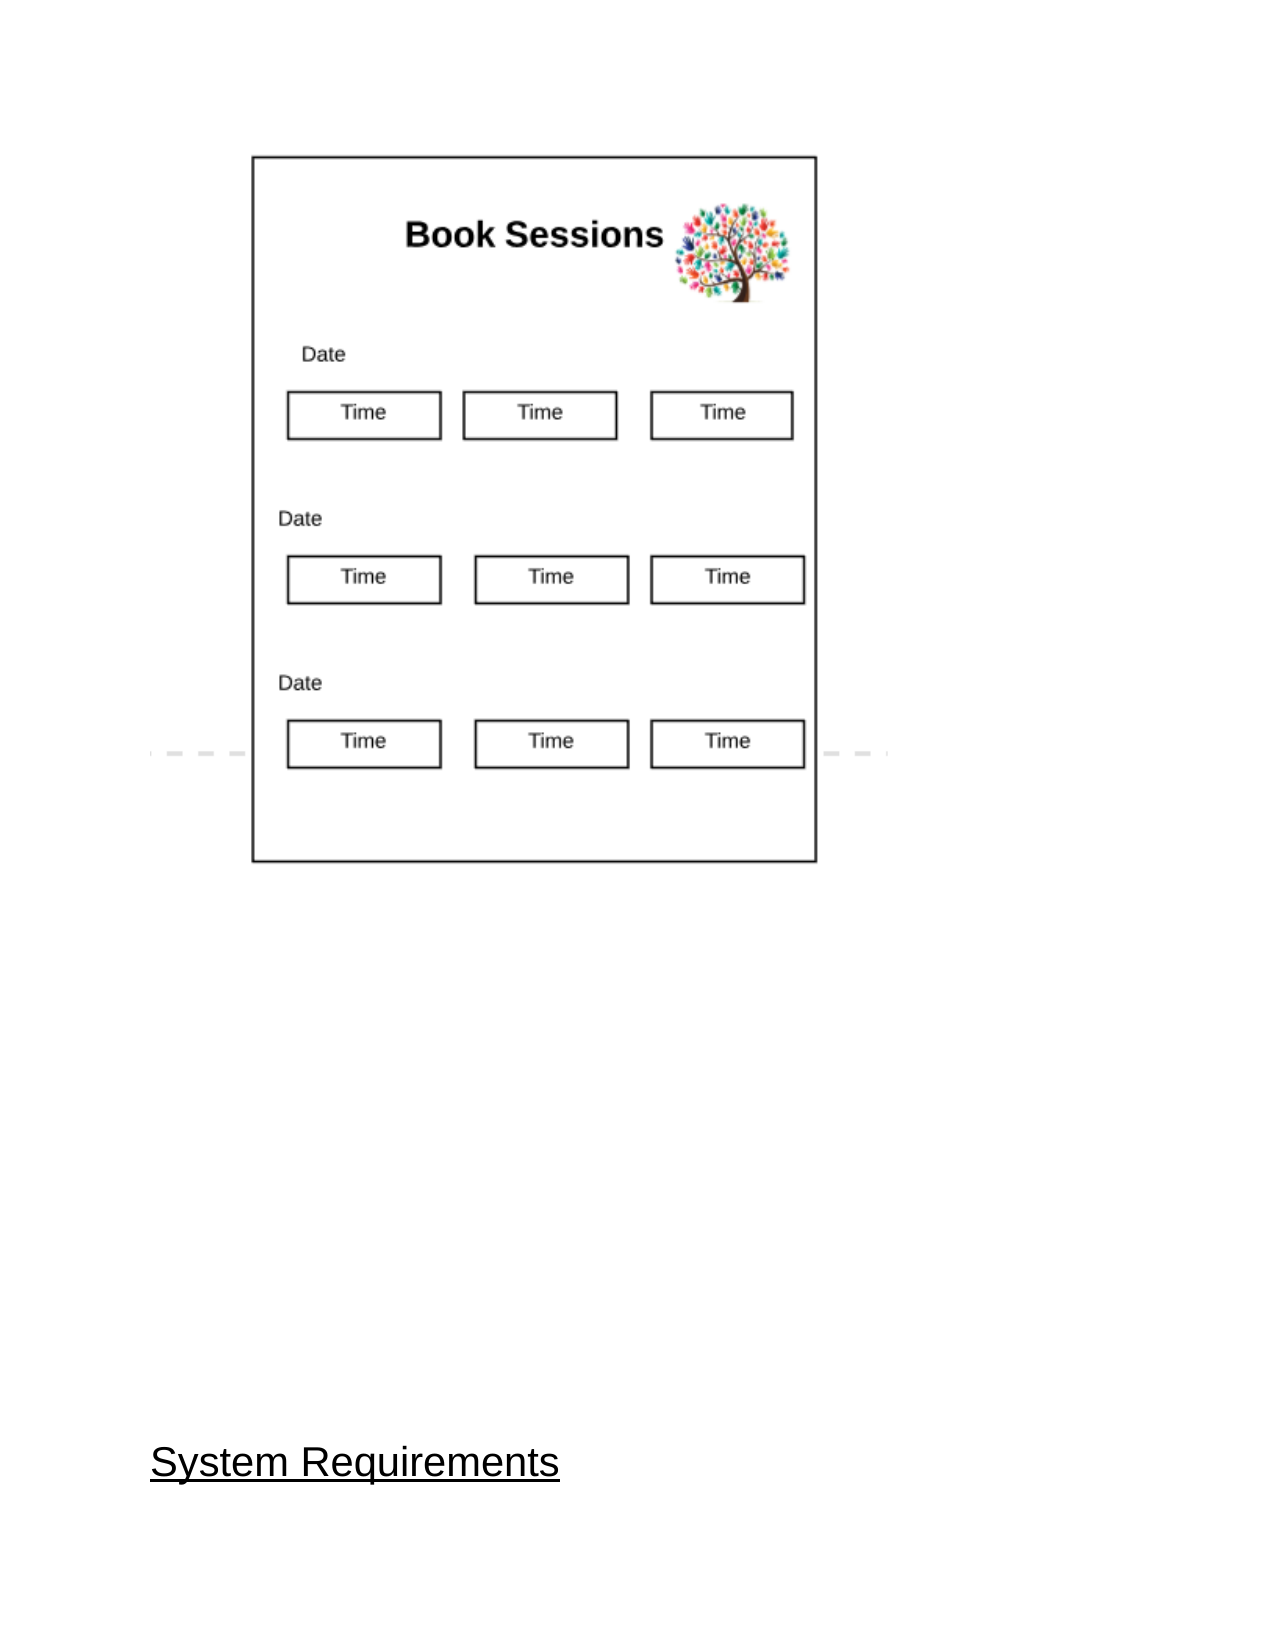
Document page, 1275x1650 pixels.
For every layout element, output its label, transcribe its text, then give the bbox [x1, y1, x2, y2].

text System Requirements [150, 1438, 1125, 1486]
picture [150, 150, 888, 883]
